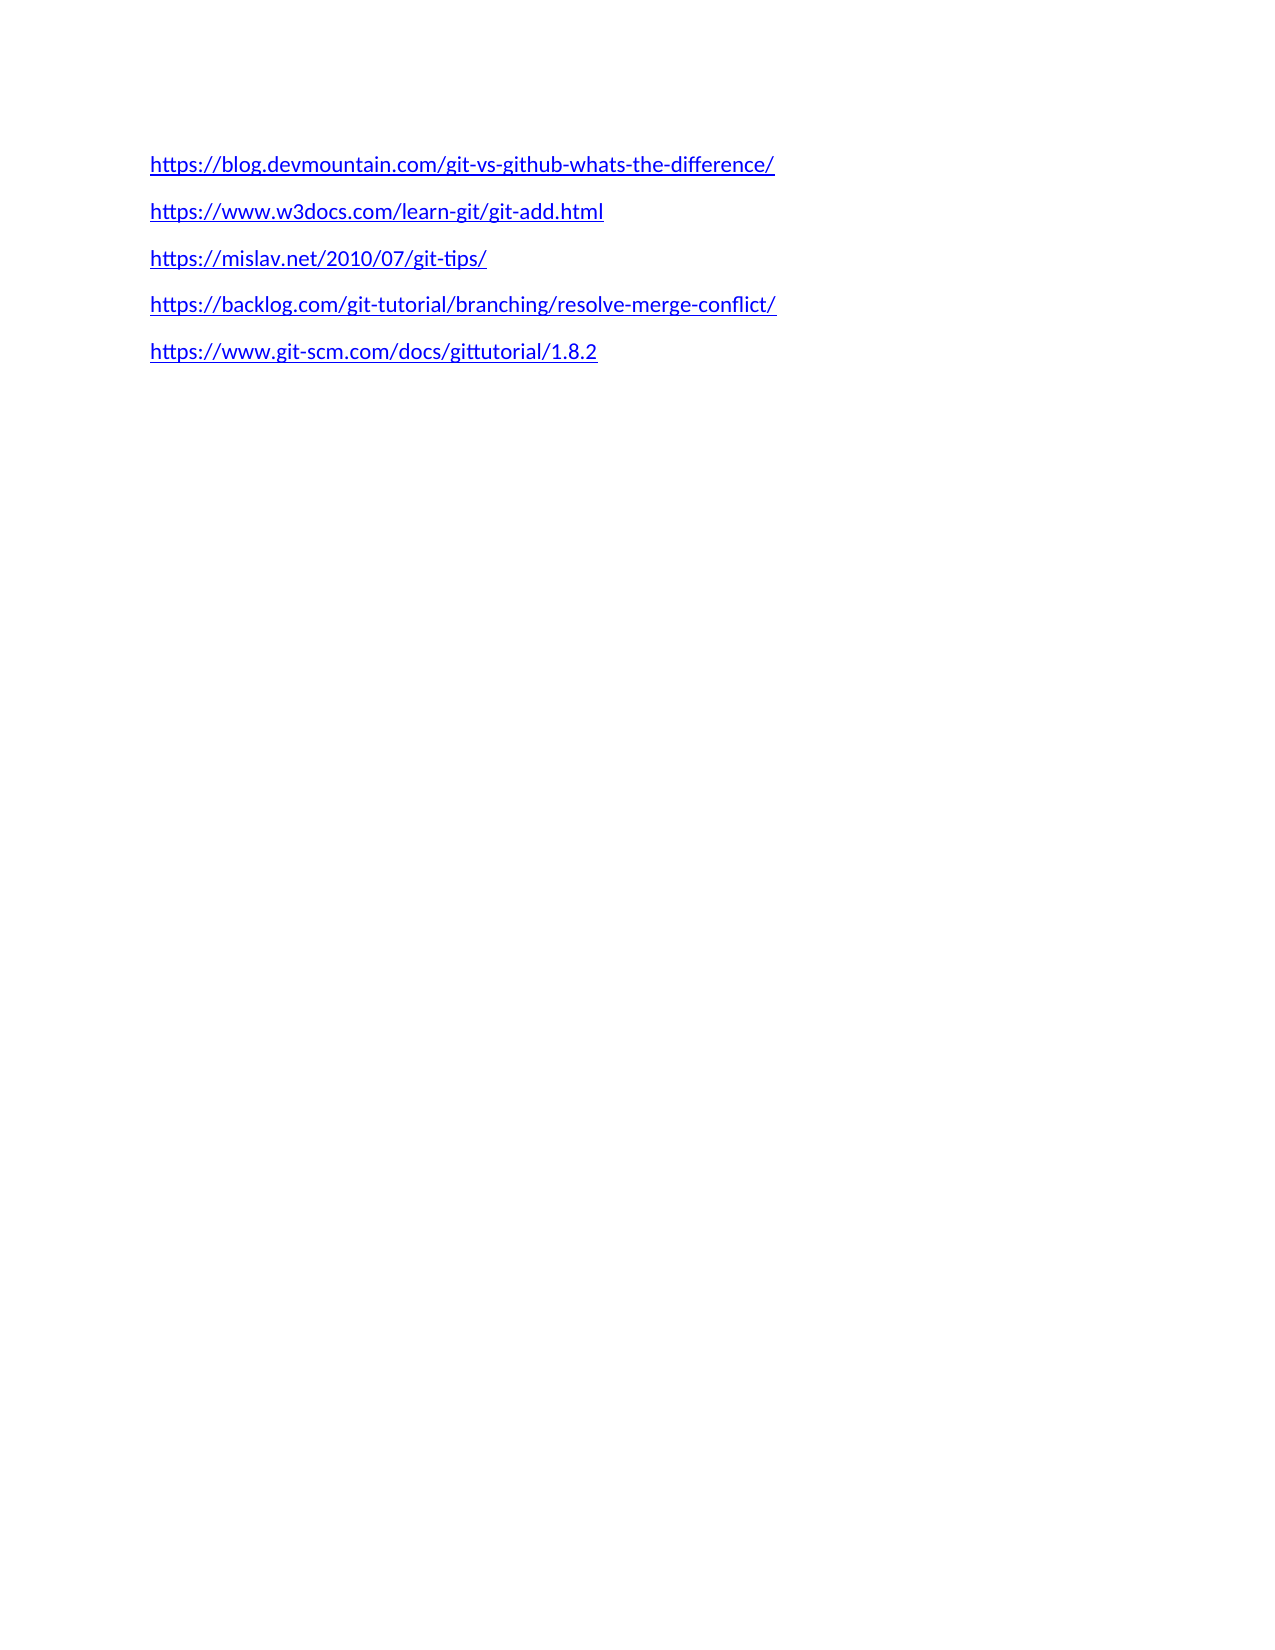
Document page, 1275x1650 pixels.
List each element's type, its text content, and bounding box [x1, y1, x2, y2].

text https://blog.devmountain.com/git-vs-github-whats-the-difference/ [150, 150, 1125, 178]
text https://mislav.net/2010/07/git-tips/ [150, 244, 1125, 272]
text https://www.git-scm.com/docs/gittutorial/1.8.2 [150, 337, 1125, 366]
text https://www.w3docs.com/learn-git/git-add.html [150, 197, 1125, 225]
text https://backlog.com/git-tutorial/branching/resolve-merge-conflict/ [150, 291, 1125, 319]
